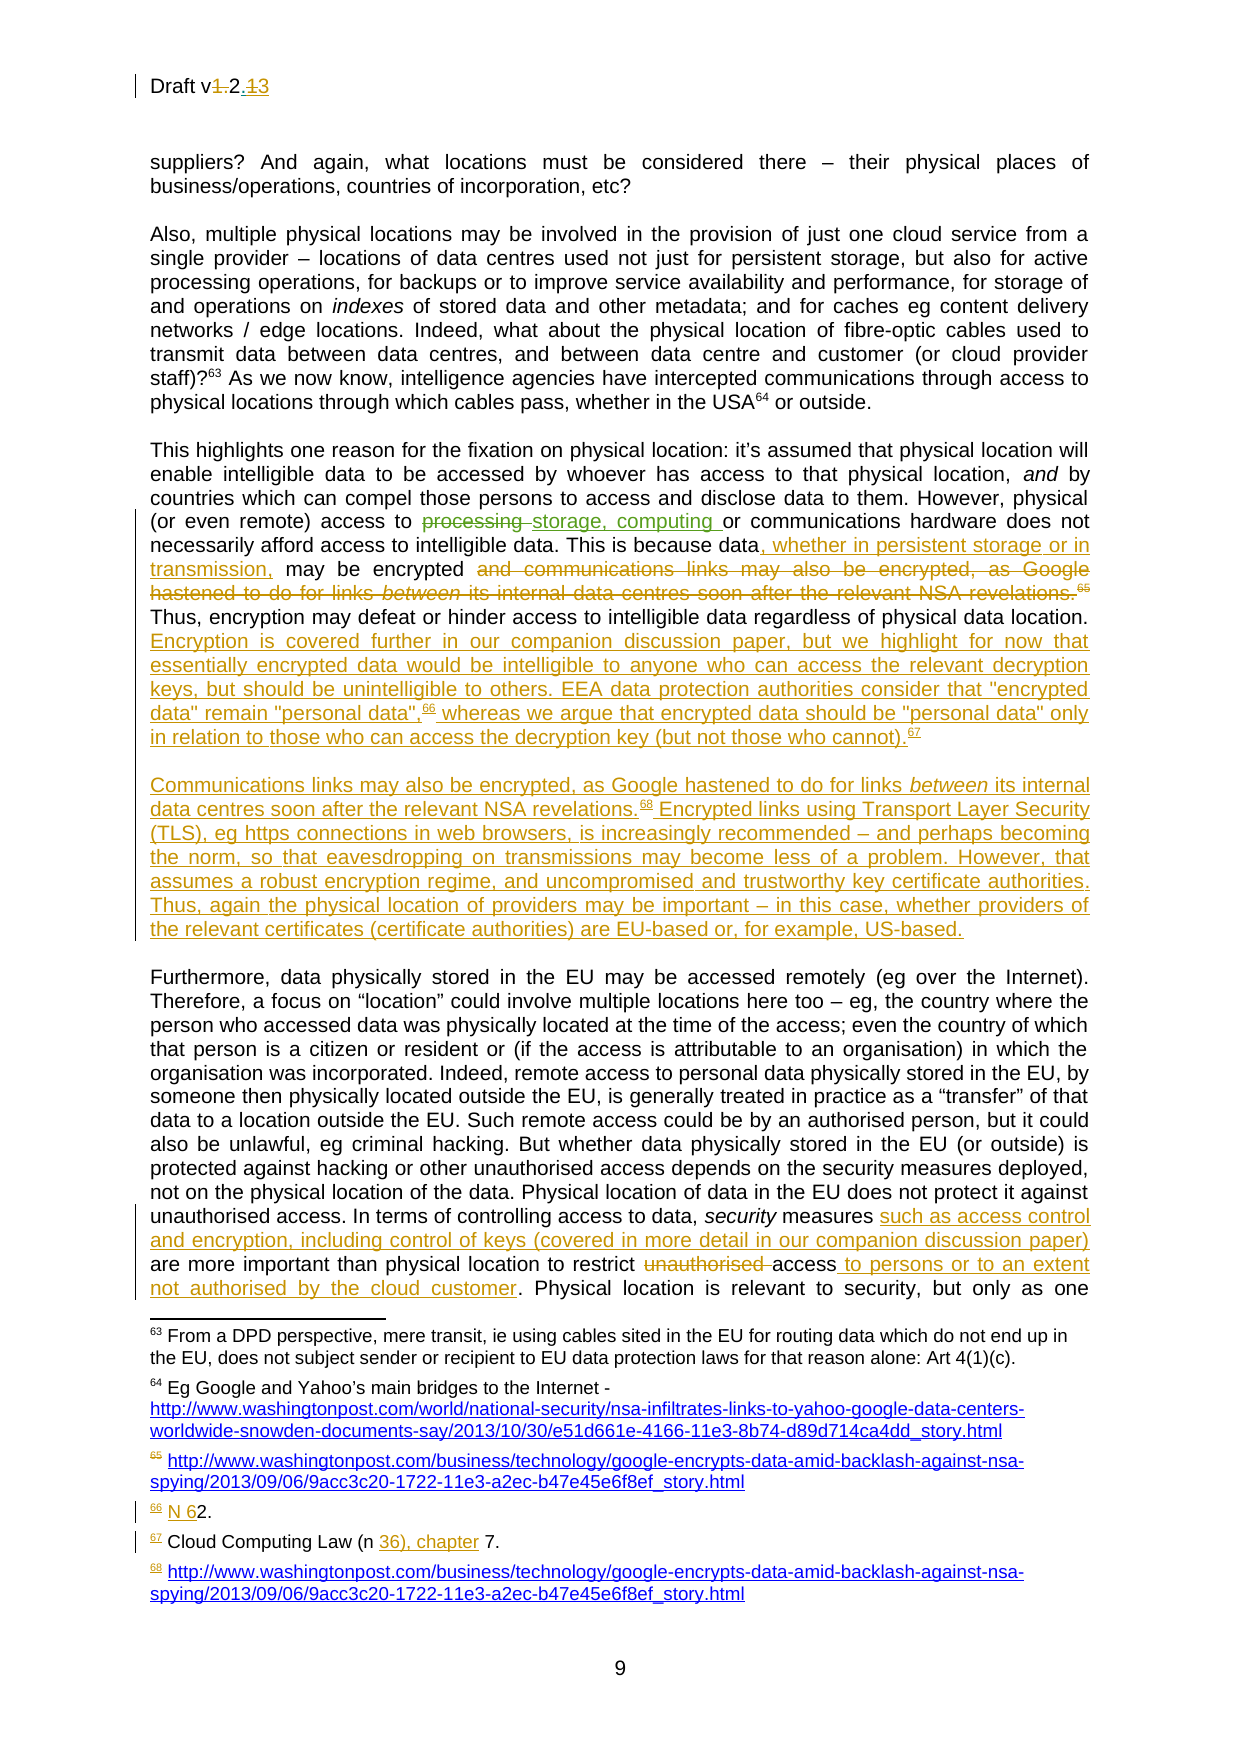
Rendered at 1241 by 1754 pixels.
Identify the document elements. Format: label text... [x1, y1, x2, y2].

text Also, multiple physical locations may be involved in the provision of just one cloud service from a single provider – locations of data centres used not just for persistent storage, but also for active processing operations, for backups or to improve service availability and performance, for storage of and operations on indexes of stored data and other metadata; and for caches eg content delivery networks / edge locations. Indeed, what about the physical location of fibre-optic cables used to transmit data between data centres, and between data centre and customer (or cloud provider staff)? As we now know, intelligence agencies have intercepted communications through access to physical locations through which cables pass, whether in the USA or outside. [150, 222, 1090, 413]
text This highlights one reason for the fixation on physical location: it’s assumed that physical location will enable intelligible data to be accessed by whoever has access to that physical location, and by countries which can compel those persons to access and disclose data to them. However, physical (or even remote) access to or communications hardware does not necessarily afford access to intelligible data. This is because data may be encrypted Thus, encryption may defeat or hinder access to intelligible data regardless of physical data location. [150, 699, 1090, 749]
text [150, 150, 1090, 198]
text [150, 1250, 1090, 1300]
text This highlights one reason for the fixation on physical location: it’s assumed that physical location will enable intelligible data to be accessed by whoever has access to that physical location, and by countries which can compel those persons to access and disclose data to them. However, physical (or even remote) access to or communications hardware does not necessarily afford access to intelligible data. This is because data may be encrypted Thus, encryption may defeat or hinder access to intelligible data regardless of physical data location. [150, 437, 1090, 650]
